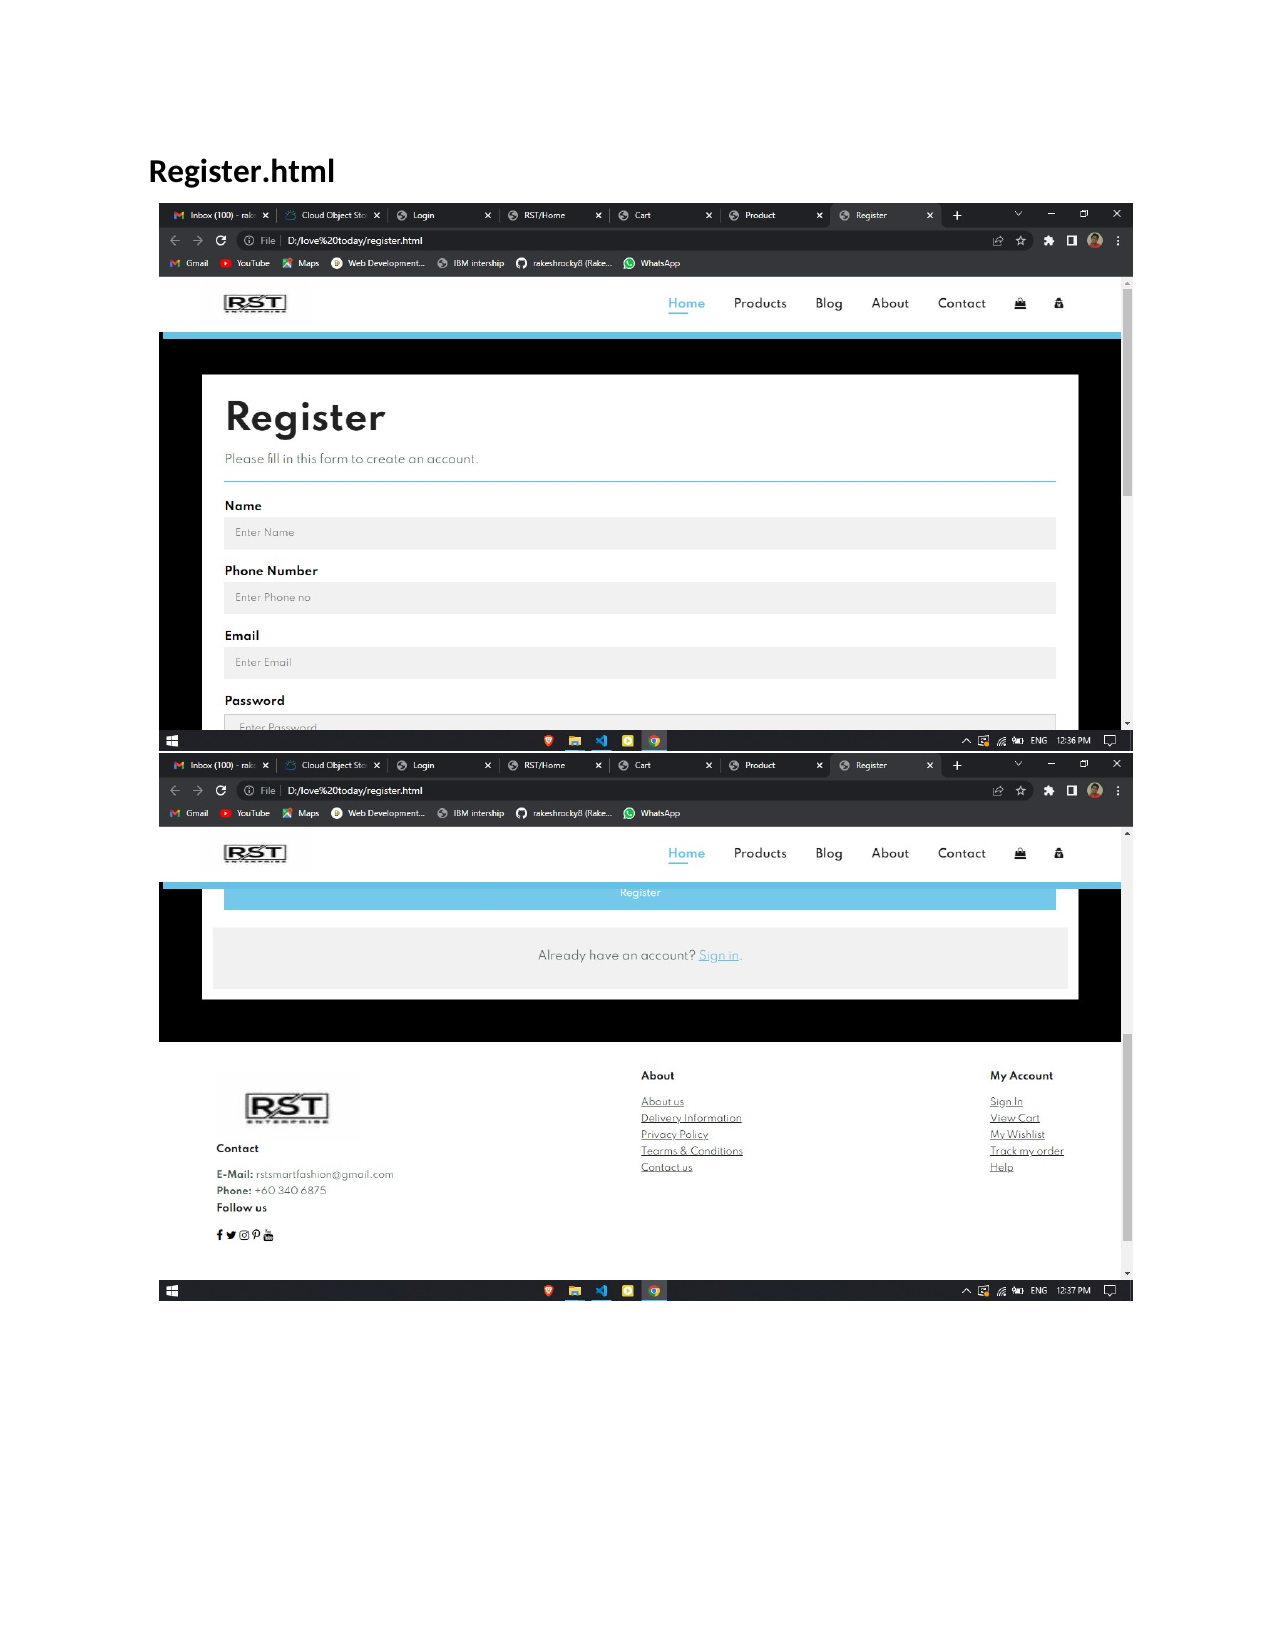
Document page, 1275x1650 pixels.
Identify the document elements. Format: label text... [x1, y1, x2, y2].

picture [159, 753, 1133, 1301]
text Register.html [148, 150, 1133, 191]
picture [159, 203, 1133, 751]
